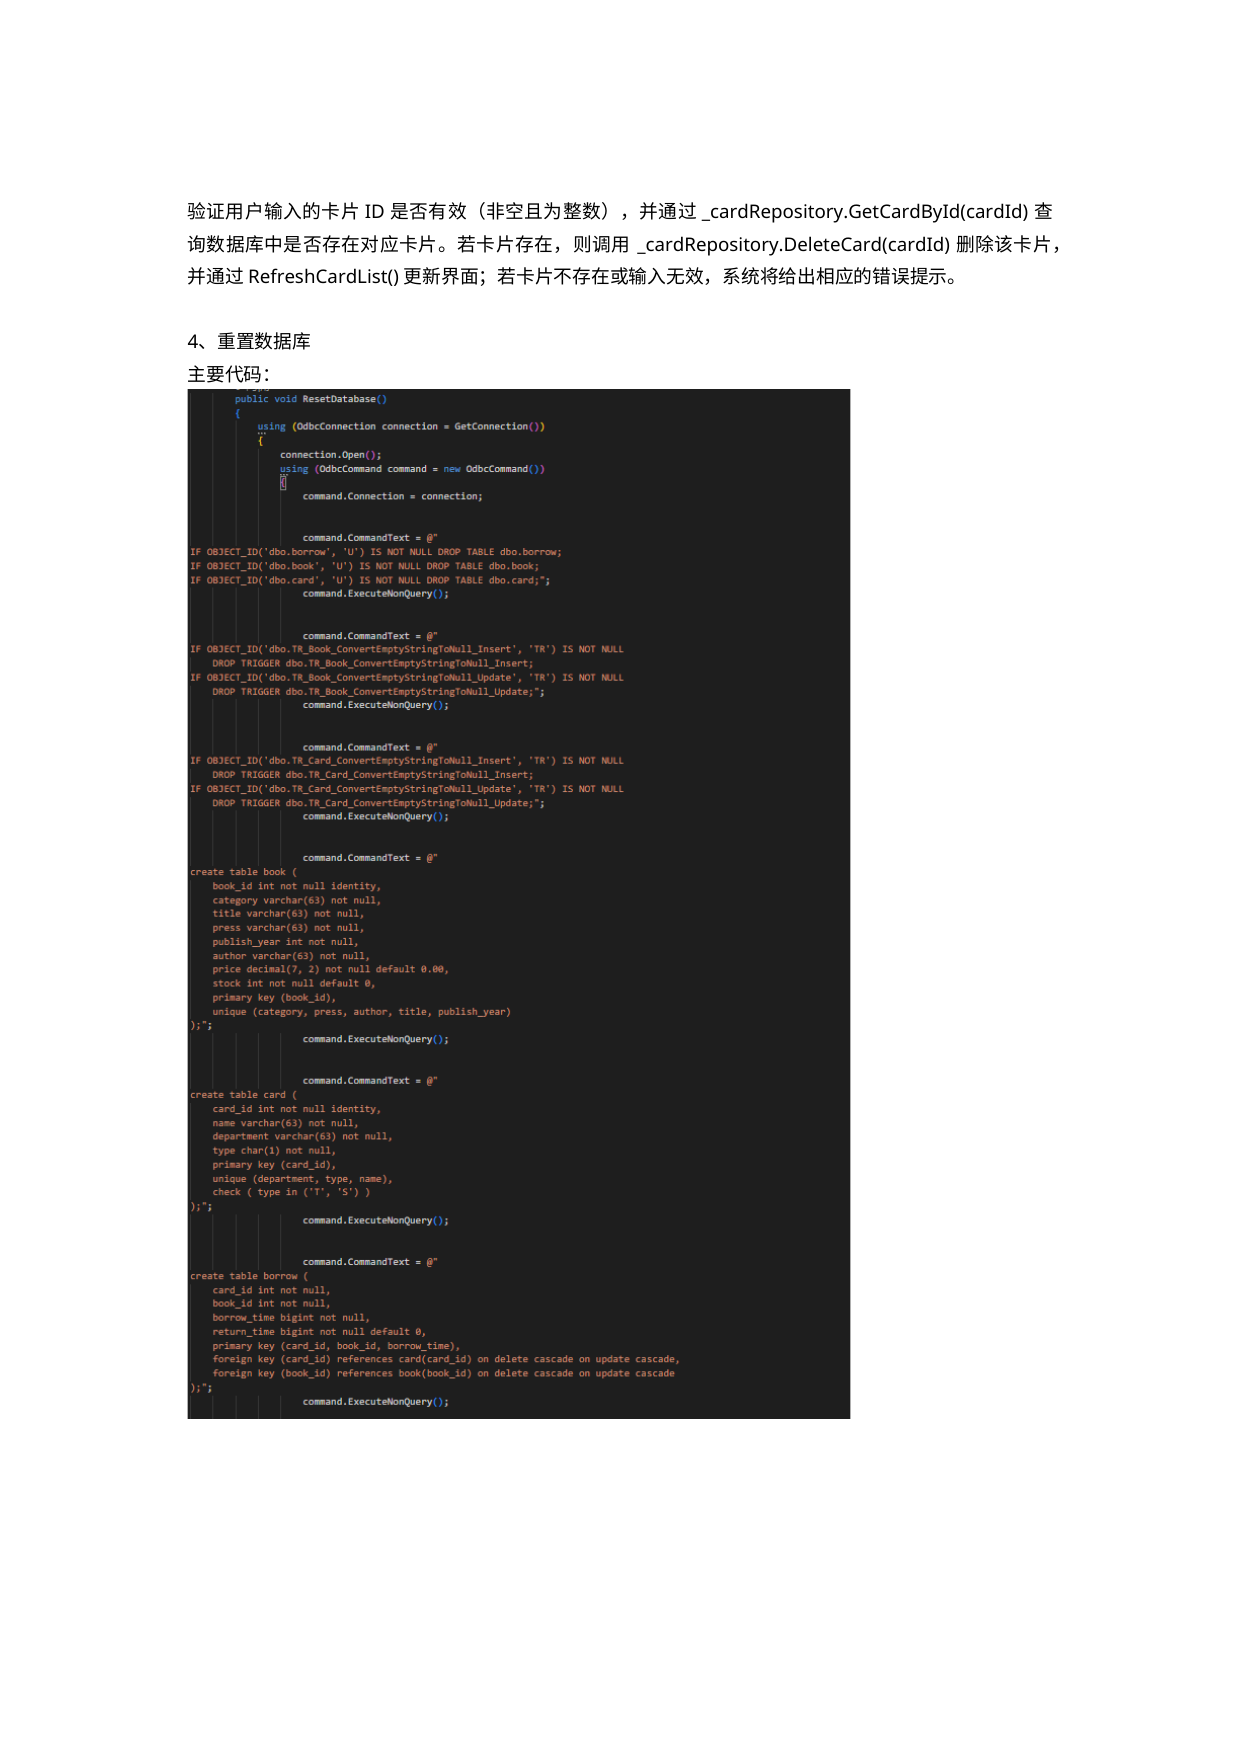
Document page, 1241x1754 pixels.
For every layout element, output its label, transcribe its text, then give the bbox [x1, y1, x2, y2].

list 验证用户输入的卡片 ID 是否有效（非空且为整数），并通过 _cardRepository.GetCardById(cardId) 查询数据库中是否存在对应卡片。若卡片存在，则调用 _cardRepository.DeleteCard(cardId) 删除该卡片，并通过 RefreshCardList() 更新界面；若卡片不存在或输入无效，系统将给出相应的错误提示。 [187, 194, 1053, 292]
list 主要代码： [187, 357, 1053, 389]
picture [187, 389, 851, 1419]
list 重置数据库 [187, 324, 1053, 357]
